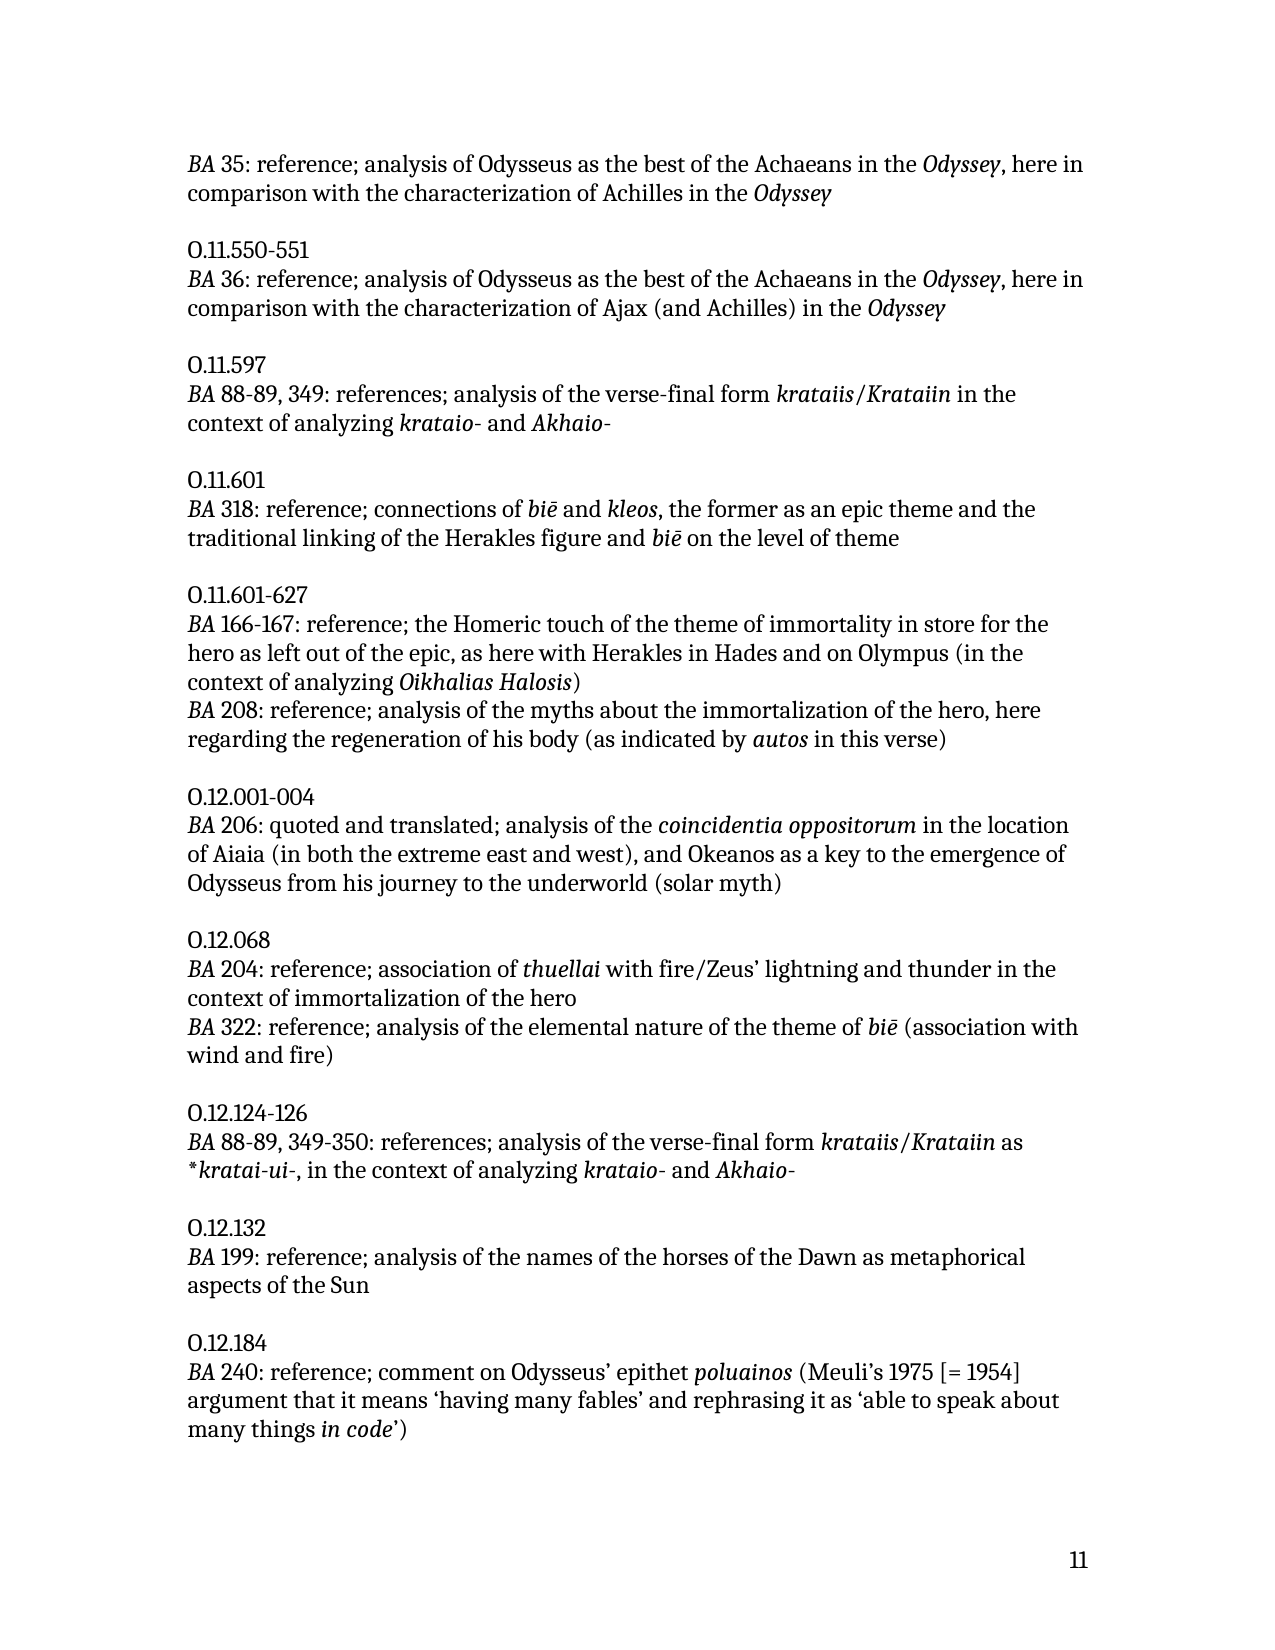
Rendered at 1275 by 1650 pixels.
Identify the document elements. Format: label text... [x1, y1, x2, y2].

text O.11.550-551 [187, 236, 1087, 265]
text BA 322: reference; analysis of the elemental nature of the theme of biē (association with wind and fire) [187, 1012, 1087, 1070]
text BA 166-167: reference; the Homeric touch of the theme of immortality in store for the hero as left out of the epic, as here with Herakles in Hades and on Olympus (in the context of analyzing Oikhalias Halosis) [187, 610, 1087, 696]
text BA 35: reference; analysis of Odysseus as the best of the Achaeans in the Odyssey, here in comparison with the characterization of Achilles in the Odyssey [187, 150, 1087, 207]
text BA 206: quoted and translated; analysis of the coincidentia oppositorum in the location of Aiaia (in both the extreme east and west), and Okeanos as a key to the emergence of Odysseus from his journey to the underworld (solar myth) [187, 811, 1087, 897]
text BA 199: reference; analysis of the names of the horses of the Dawn as metaphorical aspects of the Sun [187, 1242, 1087, 1300]
text O.11.601-627 [187, 581, 1087, 610]
text O.12.184 [187, 1329, 1087, 1357]
text O.12.068 [187, 926, 1087, 955]
text BA 208: reference; analysis of the myths about the immortalization of the hero, here regarding the regeneration of his body (as indicated by autos in this verse) [187, 696, 1087, 754]
text O.12.124-126 [187, 1099, 1087, 1127]
text O.11.601 [187, 466, 1087, 495]
text BA 240: reference; comment on Odysseus’ epithet poluainos (Meuli’s 1975 [= 1954] argument that it means ‘having many fables’ and rephrasing it as ‘able to speak about many things in code’) [187, 1357, 1087, 1444]
text BA 36: reference; analysis of Odysseus as the best of the Achaeans in the Odyssey, here in comparison with the characterization of Ajax (and Achilles) in the Odyssey [187, 265, 1087, 322]
text BA 318: reference; connections of biē and kleos, the former as an epic theme and the traditional linking of the Herakles figure and biē on the level of theme [187, 495, 1087, 552]
text O.12.001-004 [187, 782, 1087, 811]
text O.11.597 [187, 351, 1087, 380]
text BA 88-89, 349: references; analysis of the verse-final form krataiis/Krataiin in the context of analyzing krataio- and Akhaio- [187, 380, 1087, 437]
text O.12.132 [187, 1214, 1087, 1242]
text BA 204: reference; association of thuellai with fire/Zeus’ lightning and thunder in the context of immortalization of the hero [187, 955, 1087, 1012]
text BA 88-89, 349-350: references; analysis of the verse-final form krataiis/Krataiin as *kratai-ui-, in the context of analyzing krataio- and Akhaio- [187, 1127, 1087, 1185]
